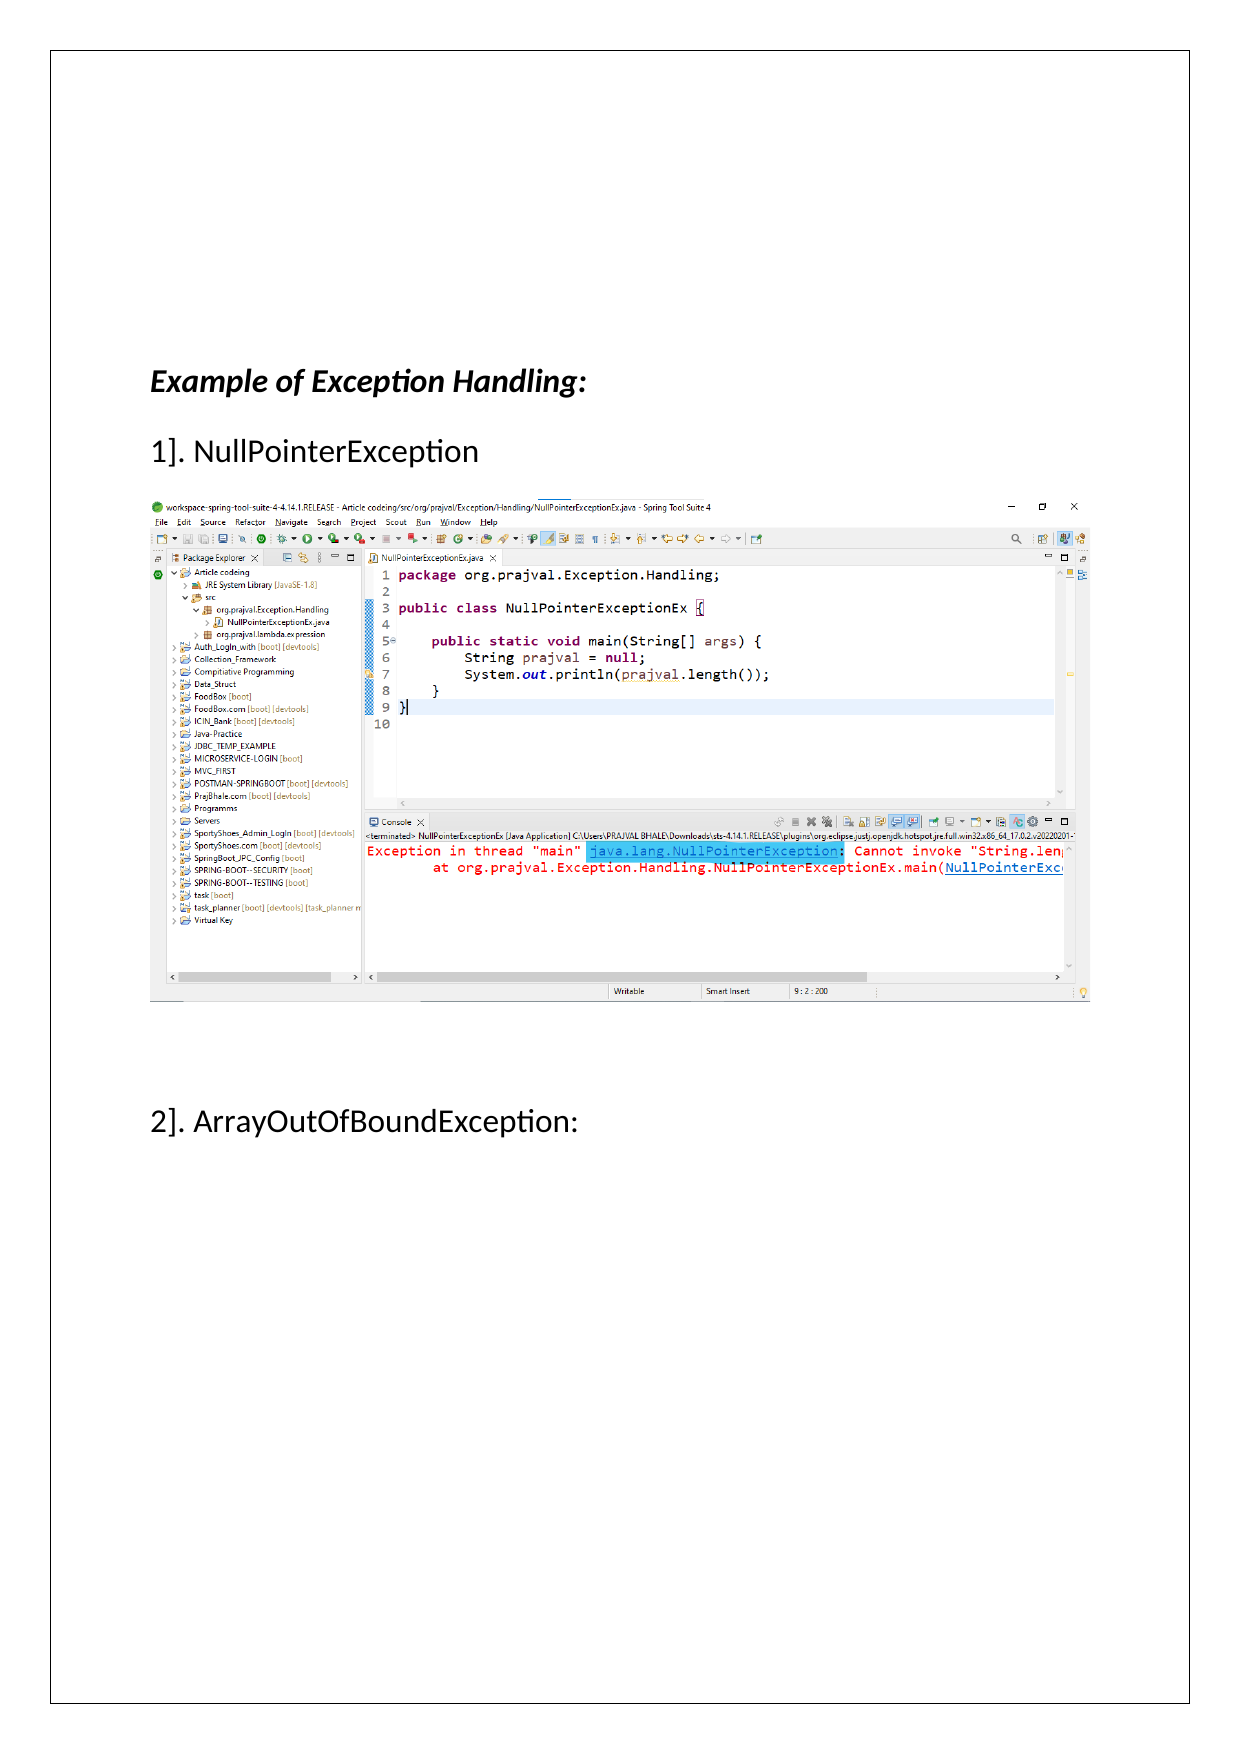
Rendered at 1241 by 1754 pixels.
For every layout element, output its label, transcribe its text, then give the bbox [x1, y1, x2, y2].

picture [150, 499, 1091, 1002]
text 1]. NullPointerException [150, 429, 1090, 470]
text Example of Exception Handling: [150, 360, 1090, 400]
text 2]. ArrayOutOfBoundException: [150, 1100, 1090, 1141]
